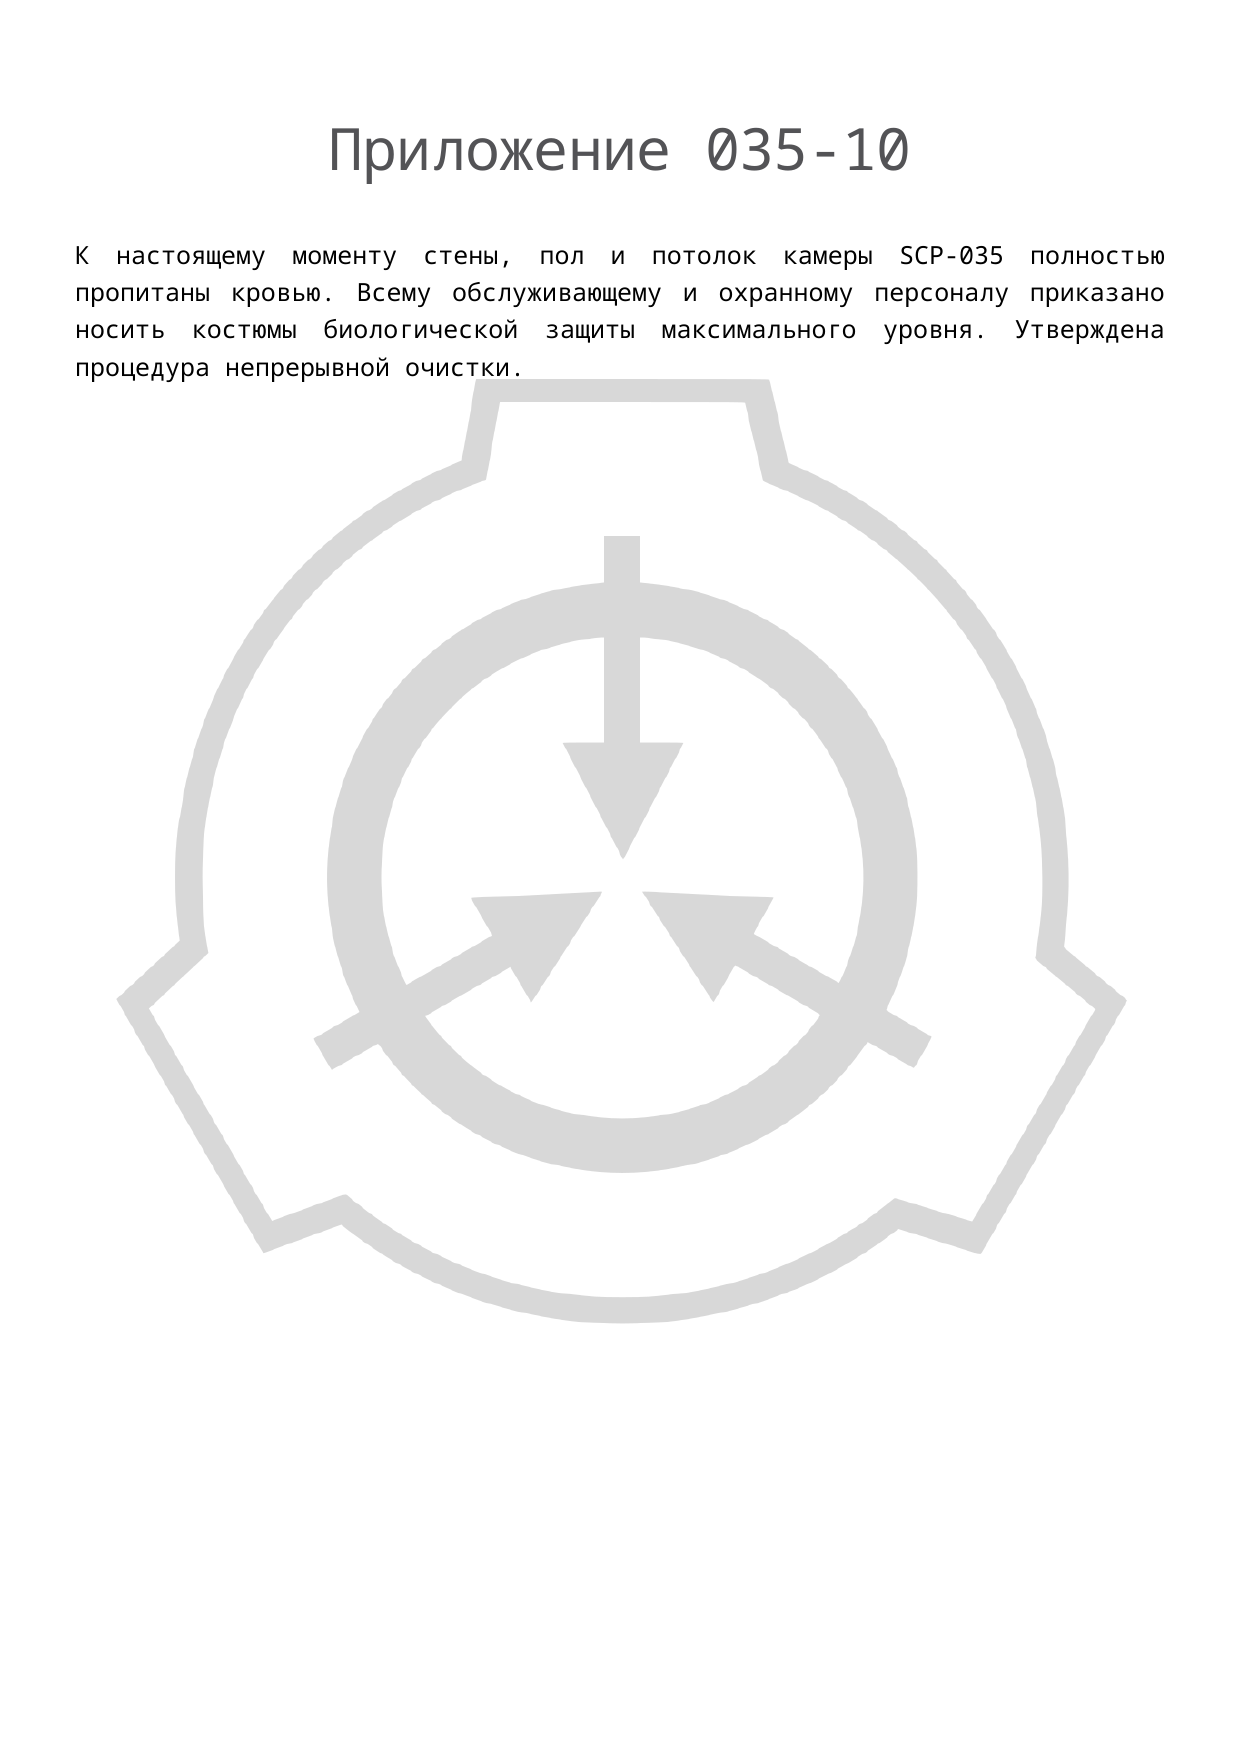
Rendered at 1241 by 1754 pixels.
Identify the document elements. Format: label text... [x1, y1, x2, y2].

title Приложение 035-10 [75, 108, 1165, 187]
text К настоящему моменту стены, пол и потолок камеры SCP-035 полностью пропитаны кровью. Всему обслуживающему и охранному персоналу приказано носить костюмы биологической защиты максимального уровня. Утверждена процедура непрерывной очистки. [75, 237, 1165, 383]
